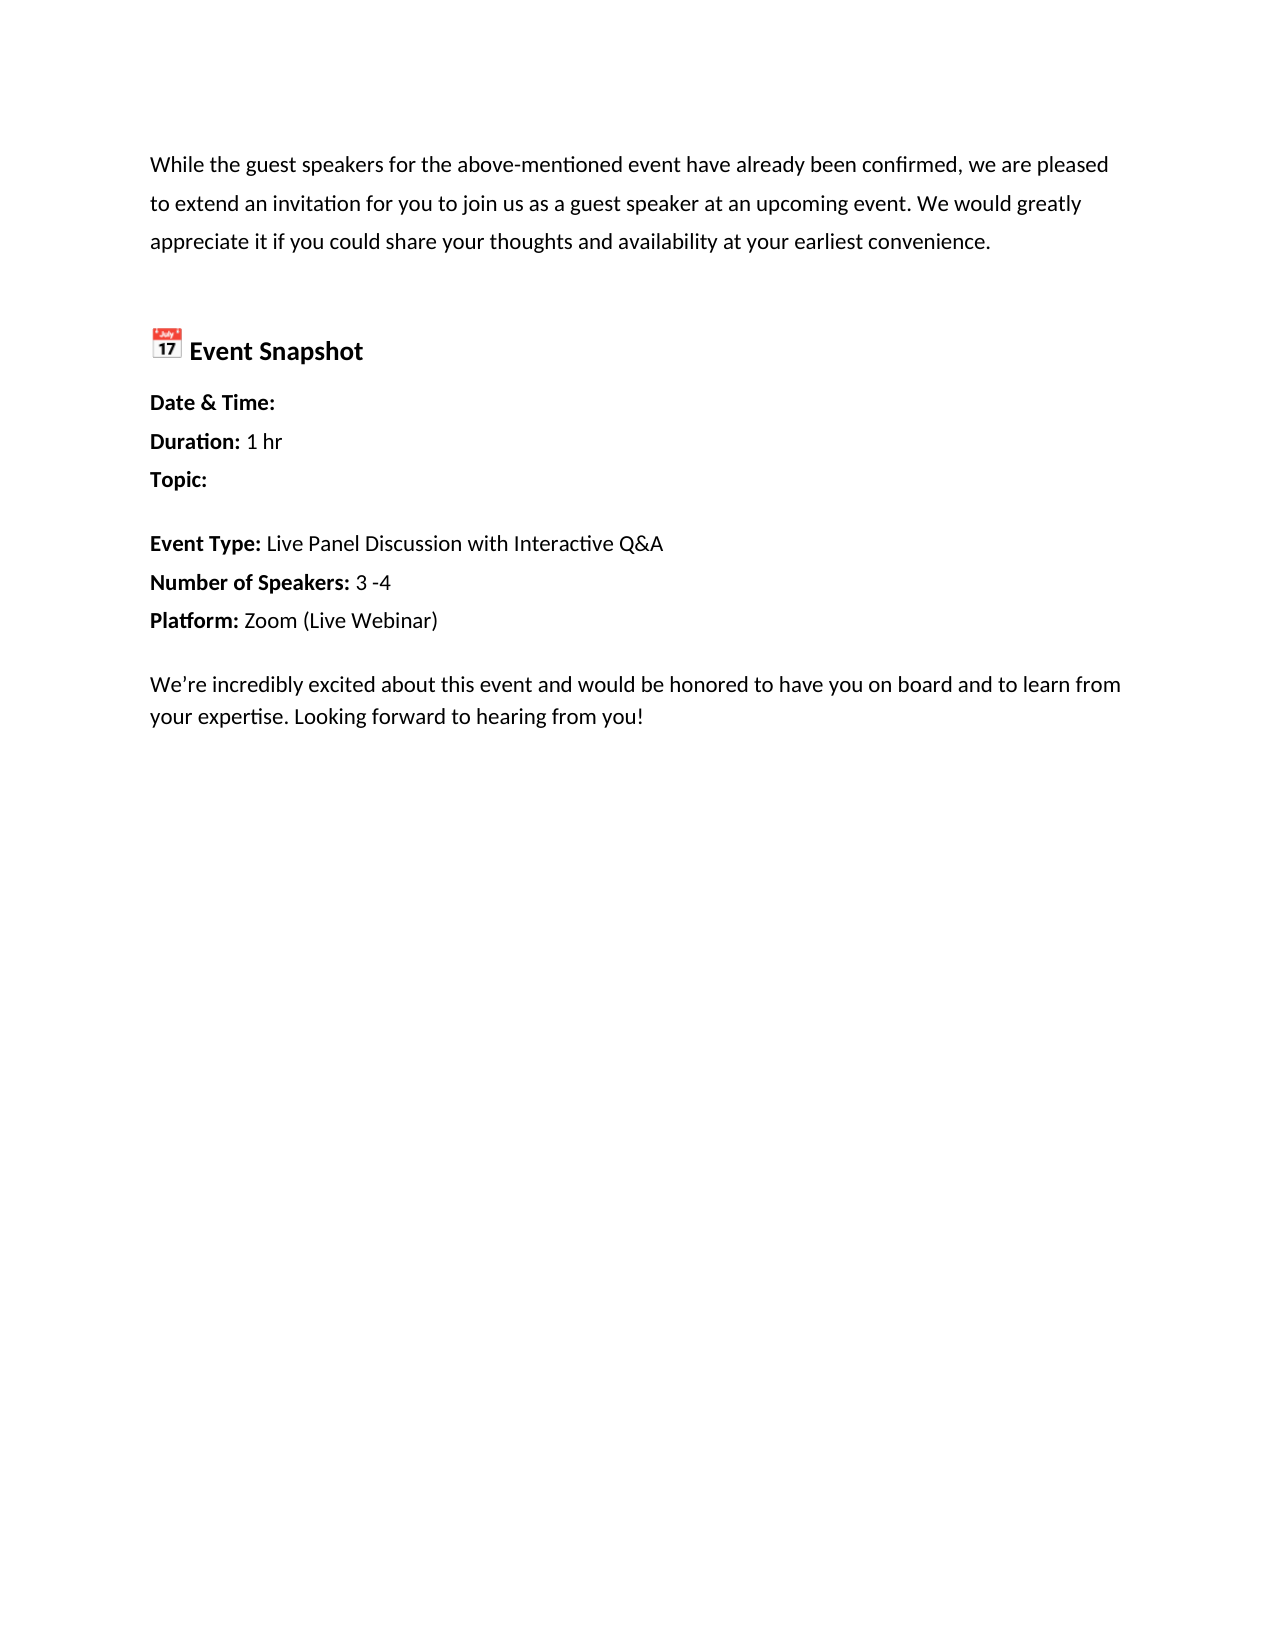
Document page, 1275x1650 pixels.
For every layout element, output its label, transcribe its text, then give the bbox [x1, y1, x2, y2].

text Event Type: Live Panel Discussion with Interactive Q&A Number of Speakers: 3 -4 Platform: Zoom (Live Webinar) [150, 529, 1125, 634]
text We’re incredibly excited about this event and would be honored to have you on board and to learn from your expertise. Looking forward to hearing from you! [150, 670, 1125, 730]
text While the guest speakers for the above-mentioned event have already been confirmed, we are pleased to extend an invitation for you to join us as a guest speaker at an upcoming event. We would greatly appreciate it if you could share your thoughts and availability at your earliest convenience. [150, 150, 1125, 255]
subtitle Event Snapshot [150, 327, 1125, 367]
picture [150, 327, 184, 361]
text Date & Time: Duration: 1 hr [150, 388, 1125, 455]
text Topic: [150, 466, 1125, 493]
